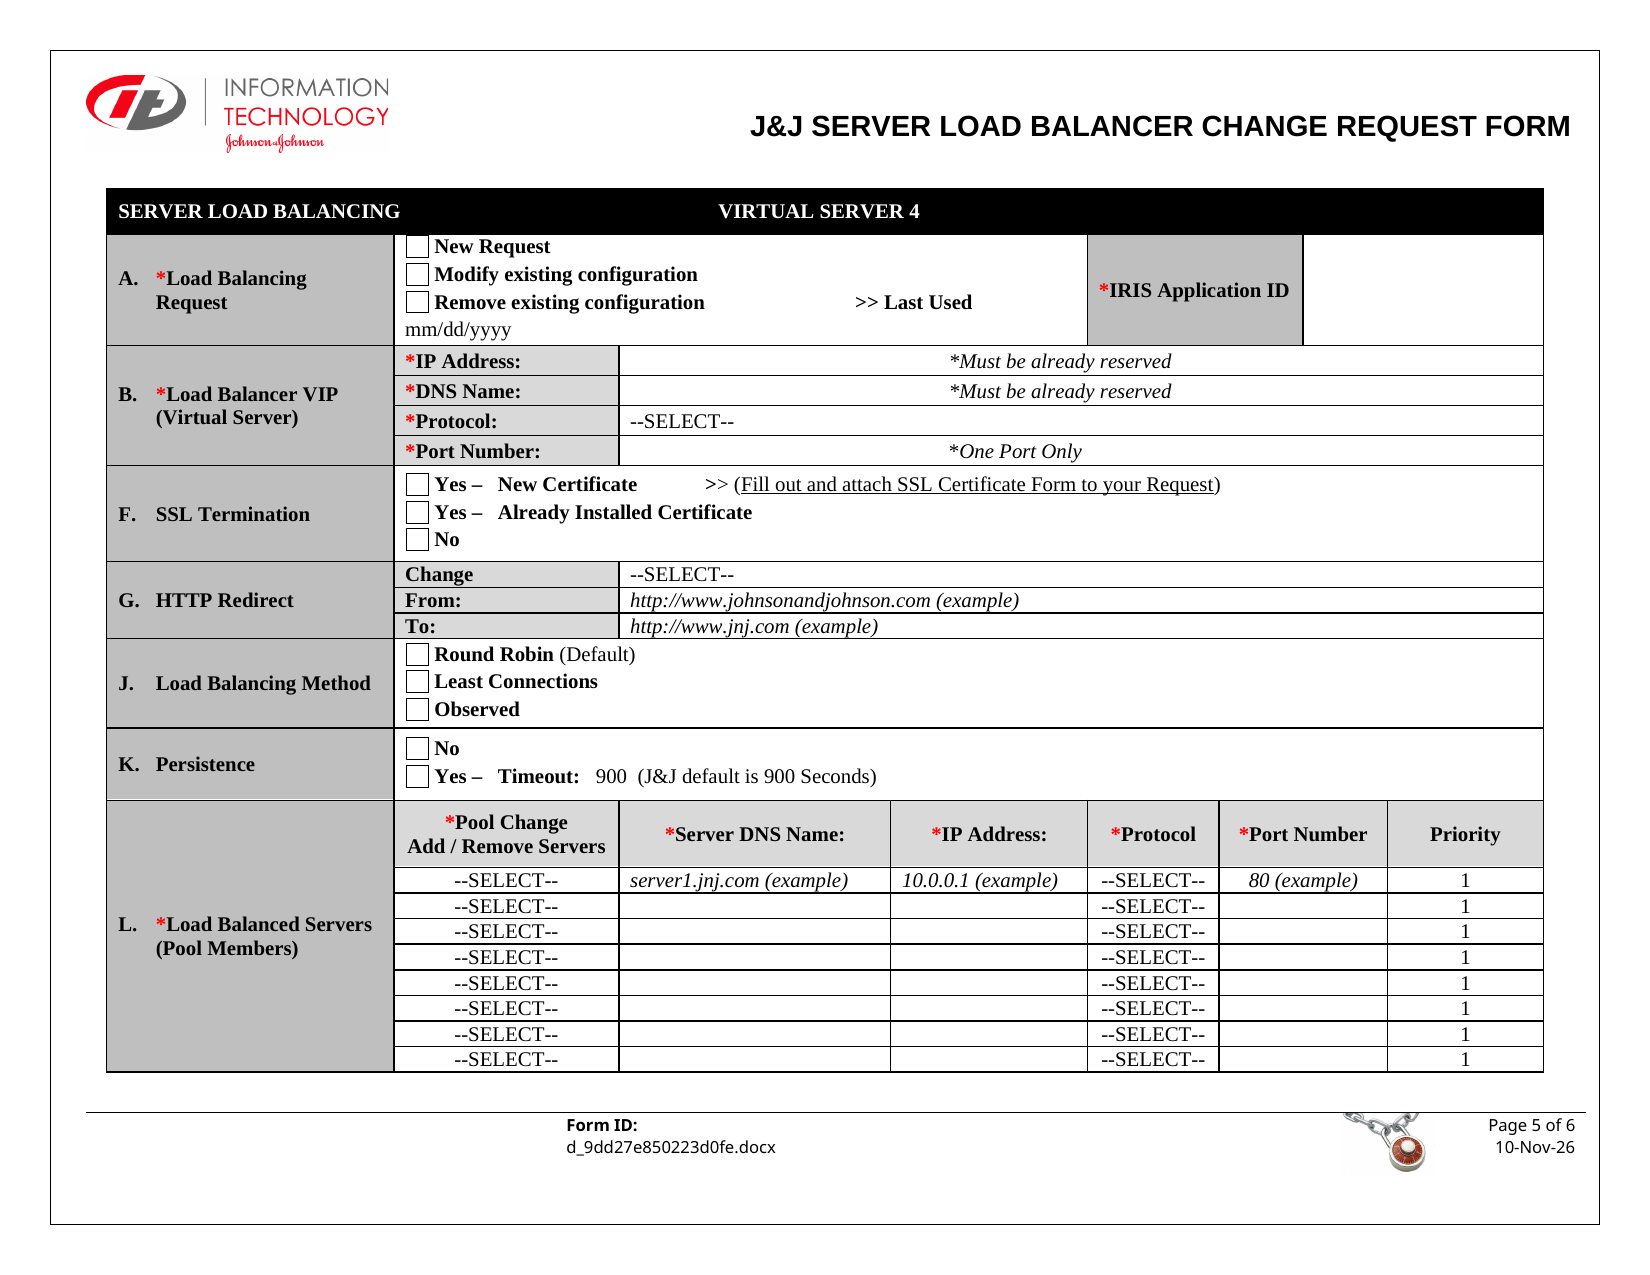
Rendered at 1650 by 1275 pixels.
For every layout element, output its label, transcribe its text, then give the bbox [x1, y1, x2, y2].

table_cell [891, 945, 1087, 969]
table_cell *IP Address: [395, 346, 618, 375]
table_cell From: [395, 588, 618, 612]
table_cell [620, 996, 890, 1020]
table_cell [1220, 945, 1387, 969]
table_cell [1220, 1022, 1387, 1046]
table_cell *Must be already reserved [938, 376, 1543, 405]
table_cell [395, 894, 618, 918]
table_cell *IP Address: [891, 801, 1087, 866]
table_cell [395, 1022, 618, 1046]
table_cell [891, 1047, 1087, 1071]
table_cell [620, 406, 937, 435]
table_cell [1220, 996, 1387, 1020]
table_cell [620, 945, 890, 969]
table_cell [620, 562, 1543, 586]
table_cell [1088, 894, 1218, 918]
table_cell [1088, 996, 1218, 1020]
table_cell 1 [1388, 996, 1543, 1020]
table_cell *Load Balancer VIP (Virtual Server) [107, 346, 393, 465]
table_cell *Port Number: [395, 436, 618, 465]
table_cell [1088, 945, 1218, 969]
table_cell [1220, 1047, 1387, 1071]
table_cell *IRIS Application ID [1088, 235, 1302, 345]
table_cell [620, 376, 937, 405]
table_cell [620, 894, 890, 918]
table_cell *Load Balanced Servers (Pool Members) [107, 801, 393, 1071]
table_cell [1088, 919, 1218, 943]
table_cell [1220, 919, 1387, 943]
table_cell http://www.johnsonandjohnson.com (example) [620, 588, 1543, 612]
table_cell Persistence [107, 729, 393, 799]
table_cell 1 [1388, 1022, 1543, 1046]
table_cell *Pool Change Add / Remove Servers [395, 801, 618, 866]
table_cell [395, 996, 618, 1020]
table_cell 1 [1388, 919, 1543, 943]
table_cell [620, 1022, 890, 1046]
table_cell 10.0.0.1 (example) [891, 868, 1087, 892]
table_cell [891, 894, 1087, 918]
table_cell [891, 919, 1087, 943]
table_cell *One Port Only [938, 436, 1543, 465]
table_cell *Server DNS Name: [620, 801, 890, 866]
picture [1341, 1113, 1435, 1176]
table_cell 1 [1388, 971, 1543, 994]
table_cell 1 [1388, 868, 1543, 892]
table_cell *Load Balancing Request [107, 235, 393, 345]
table_cell SSL Termination [107, 466, 393, 561]
table_cell [395, 1047, 618, 1071]
table_cell [938, 406, 1543, 435]
table_cell [620, 1047, 890, 1071]
table_cell *Protocol: [395, 406, 618, 435]
table_cell Priority [1388, 801, 1543, 866]
table_cell To: [395, 614, 618, 638]
table_cell Round Robin (Default) Least Connections Observed [395, 639, 1543, 727]
table_cell [891, 996, 1087, 1020]
table_cell [620, 971, 890, 994]
table_cell Change [395, 562, 618, 586]
table_cell [395, 919, 618, 943]
table_cell [1088, 868, 1218, 892]
table_cell *Must be already reserved [938, 346, 1543, 375]
table_cell [1088, 971, 1218, 994]
table_cell Yes – New Certificate >> (Fill out and attach SSL Certificate Form to your Request) Yes – Already Installed Certificate No [395, 466, 1543, 561]
table_cell server1.jnj.com (example) [620, 868, 890, 892]
table_cell [620, 346, 937, 375]
table_cell http://www.jnj.com (example) [620, 614, 1543, 638]
table_cell 1 [1388, 1047, 1543, 1071]
table_cell *Protocol [1088, 801, 1218, 866]
table_cell 1 [1388, 945, 1543, 969]
table_cell [1304, 235, 1543, 345]
picture [86, 75, 389, 153]
table_cell [395, 868, 618, 892]
table_cell *Port Number [1220, 801, 1387, 866]
table_cell [891, 1022, 1087, 1046]
table_header SERVER LOAD BALANCING VIRTUAL SERVER 4 [107, 189, 1543, 233]
table_cell [1220, 894, 1387, 918]
table_cell *DNS Name: [395, 376, 618, 405]
table_cell [620, 436, 937, 465]
table_cell 1 [1388, 894, 1543, 918]
table_cell [395, 971, 618, 994]
table_cell [1088, 1022, 1218, 1046]
table_cell HTTP Redirect [107, 562, 393, 638]
table_cell [1220, 971, 1387, 994]
table_cell [891, 971, 1087, 994]
table_cell [1088, 1047, 1218, 1071]
table_cell New Request Modify existing configuration Remove existing configuration >> Last Used mm/dd/yyyy [395, 235, 1087, 345]
table_cell No Yes – Timeout: 900 (J&J default is 900 Seconds) [395, 729, 1543, 799]
table_cell Load Balancing Method [107, 639, 393, 727]
table_cell 80 (example) [1220, 868, 1387, 892]
table_cell [395, 945, 618, 969]
table_cell [620, 919, 890, 943]
